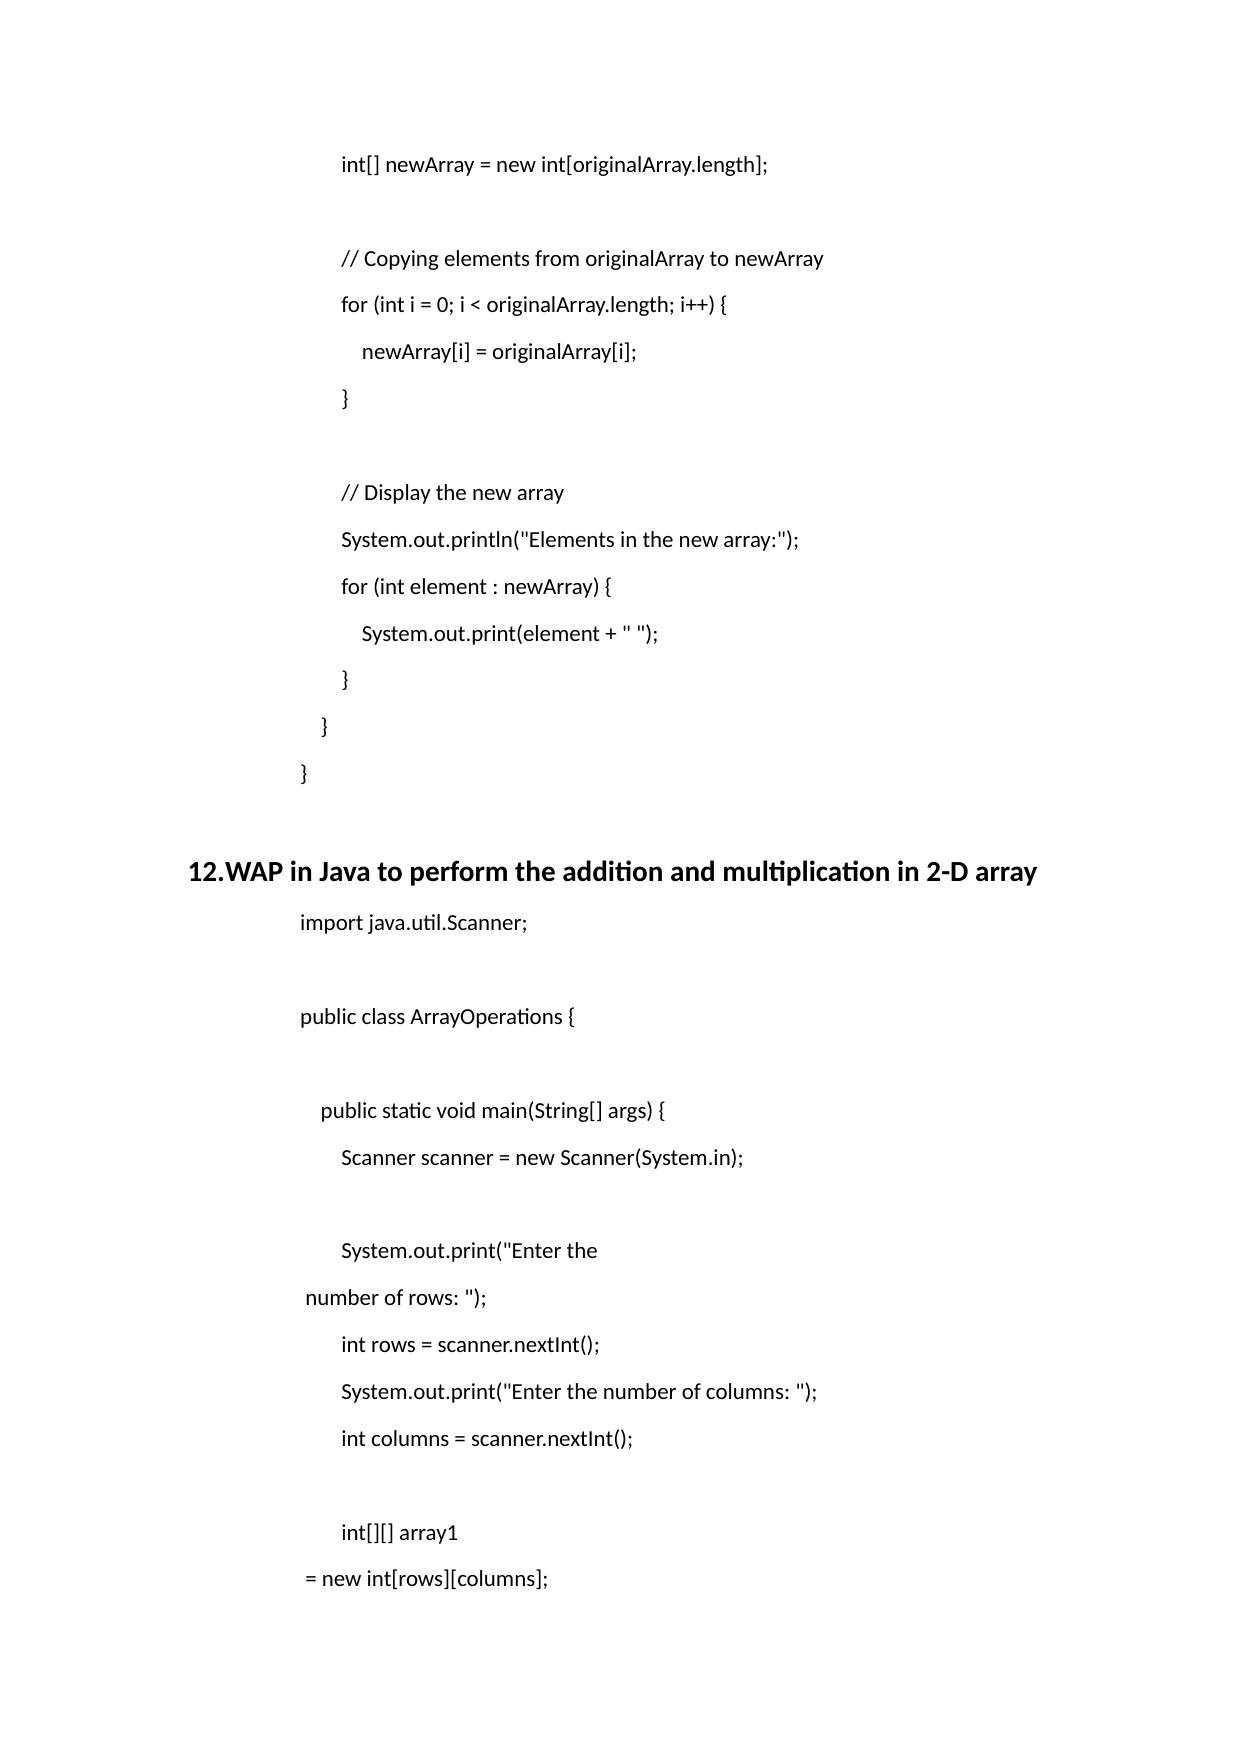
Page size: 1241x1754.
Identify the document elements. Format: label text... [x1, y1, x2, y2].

text int[] newArray = new int[originalArray.length]; [300, 150, 1090, 178]
text System.out.print("Enter the [300, 1236, 1090, 1264]
text System.out.print(element + " "); [300, 619, 1090, 647]
text newArray[i] = originalArray[i]; [300, 337, 1090, 366]
text // Display the new array [300, 478, 1090, 506]
text int[][] array1 [300, 1518, 1090, 1546]
text // Copying elements from originalArray to newArray [300, 244, 1090, 272]
text } [300, 759, 1090, 787]
text } [300, 712, 1090, 741]
text public static void main(String[] args) { [300, 1096, 1090, 1124]
text number of rows: "); [300, 1283, 1090, 1311]
text for (int element : newArray) { [300, 572, 1090, 600]
text Scanner scanner = new Scanner(System.in); [300, 1143, 1090, 1171]
text import java.util.Scanner; [300, 908, 1090, 936]
text System.out.println("Elements in the new array:"); [300, 525, 1090, 553]
text } [300, 666, 1090, 694]
text System.out.print("Enter the number of columns: "); [300, 1377, 1090, 1405]
text int columns = scanner.nextInt(); [300, 1424, 1090, 1452]
text } [300, 384, 1090, 412]
text = new int[rows][columns]; [300, 1564, 1090, 1592]
text public class ArrayOperations { [300, 1002, 1090, 1030]
text for (int i = 0; i < originalArray.length; i++) { [300, 291, 1090, 319]
text int rows = scanner.nextInt(); [300, 1330, 1090, 1358]
list WAP in Java to perform the addition and multiplication in 2-D array [187, 853, 1090, 889]
